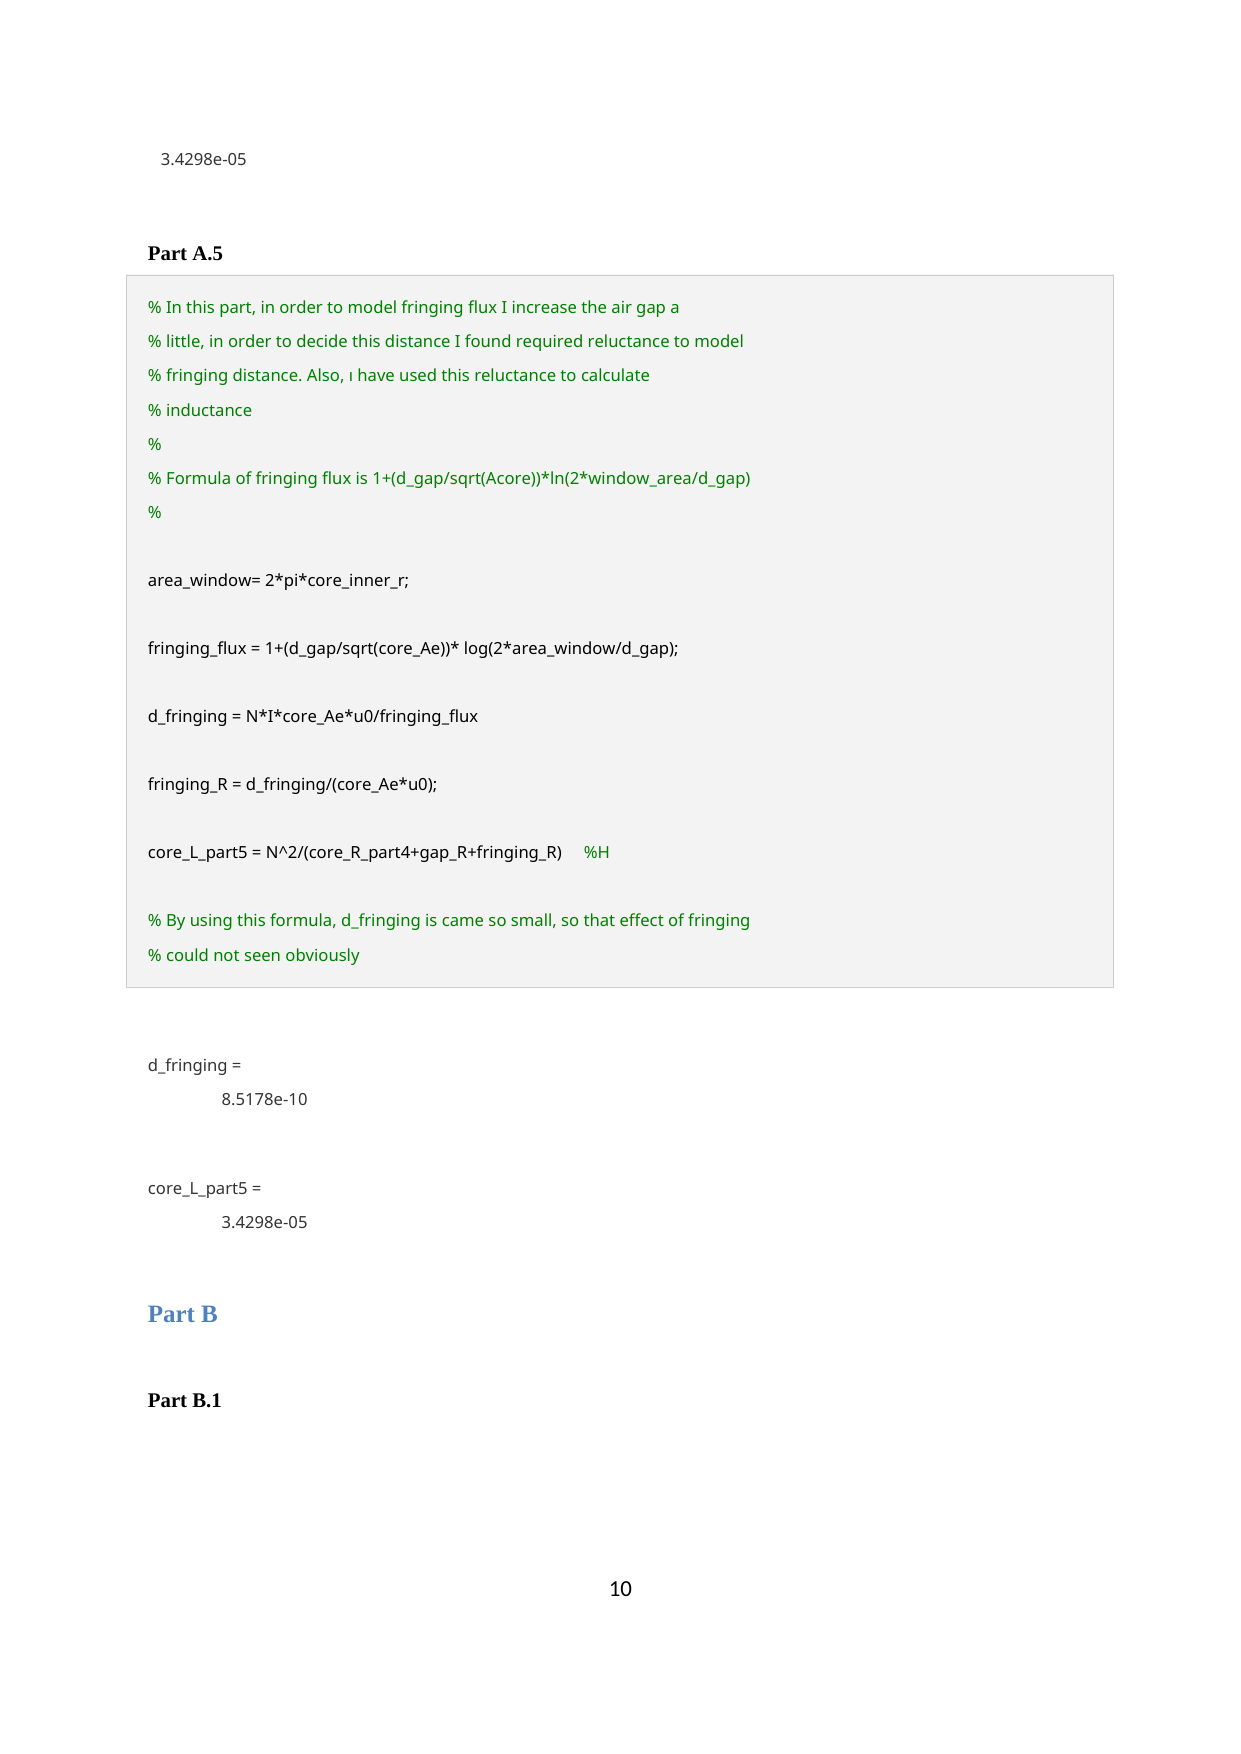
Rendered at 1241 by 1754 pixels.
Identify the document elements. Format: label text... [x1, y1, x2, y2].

subtitle Part B [148, 1299, 1093, 1328]
text core_L_part4 = 3.4298e-05 [148, 148, 1093, 204]
subtitle Part A.5 [148, 241, 1093, 265]
subtitle Part B.1 [148, 1388, 1093, 1412]
text core_L_part5 = 3.4298e-05 [148, 1142, 1093, 1267]
text % In this part, in order to model fringing flux I increase the air gap a % little, in order to decide this distance I found required reluctance to model % fringing distance. Also, ı have used this reluctance to calculate % inductance % % Formula of fringing flux is 1+(d_gap/sqrt(Acore))*ln(2*window_area/d_gap) % area_window= 2*pi*core_inner_r; fringing_flux = 1+(d_gap/sqrt(core_Ae))* log(2*area_window/d_gap); d_fringing = N*I*core_Ae*u0/fringing_flux fringing_R = d_fringing/(core_Ae*u0); core_L_part5 = N^2/(core_R_part4+gap_R+fringing_R) %H % By using this formula, d_fringing is came so small, so that effect of fringing % could not seen obviously [127, 276, 1113, 987]
text d_fringing = 8.5178e-10 [148, 1019, 1093, 1110]
